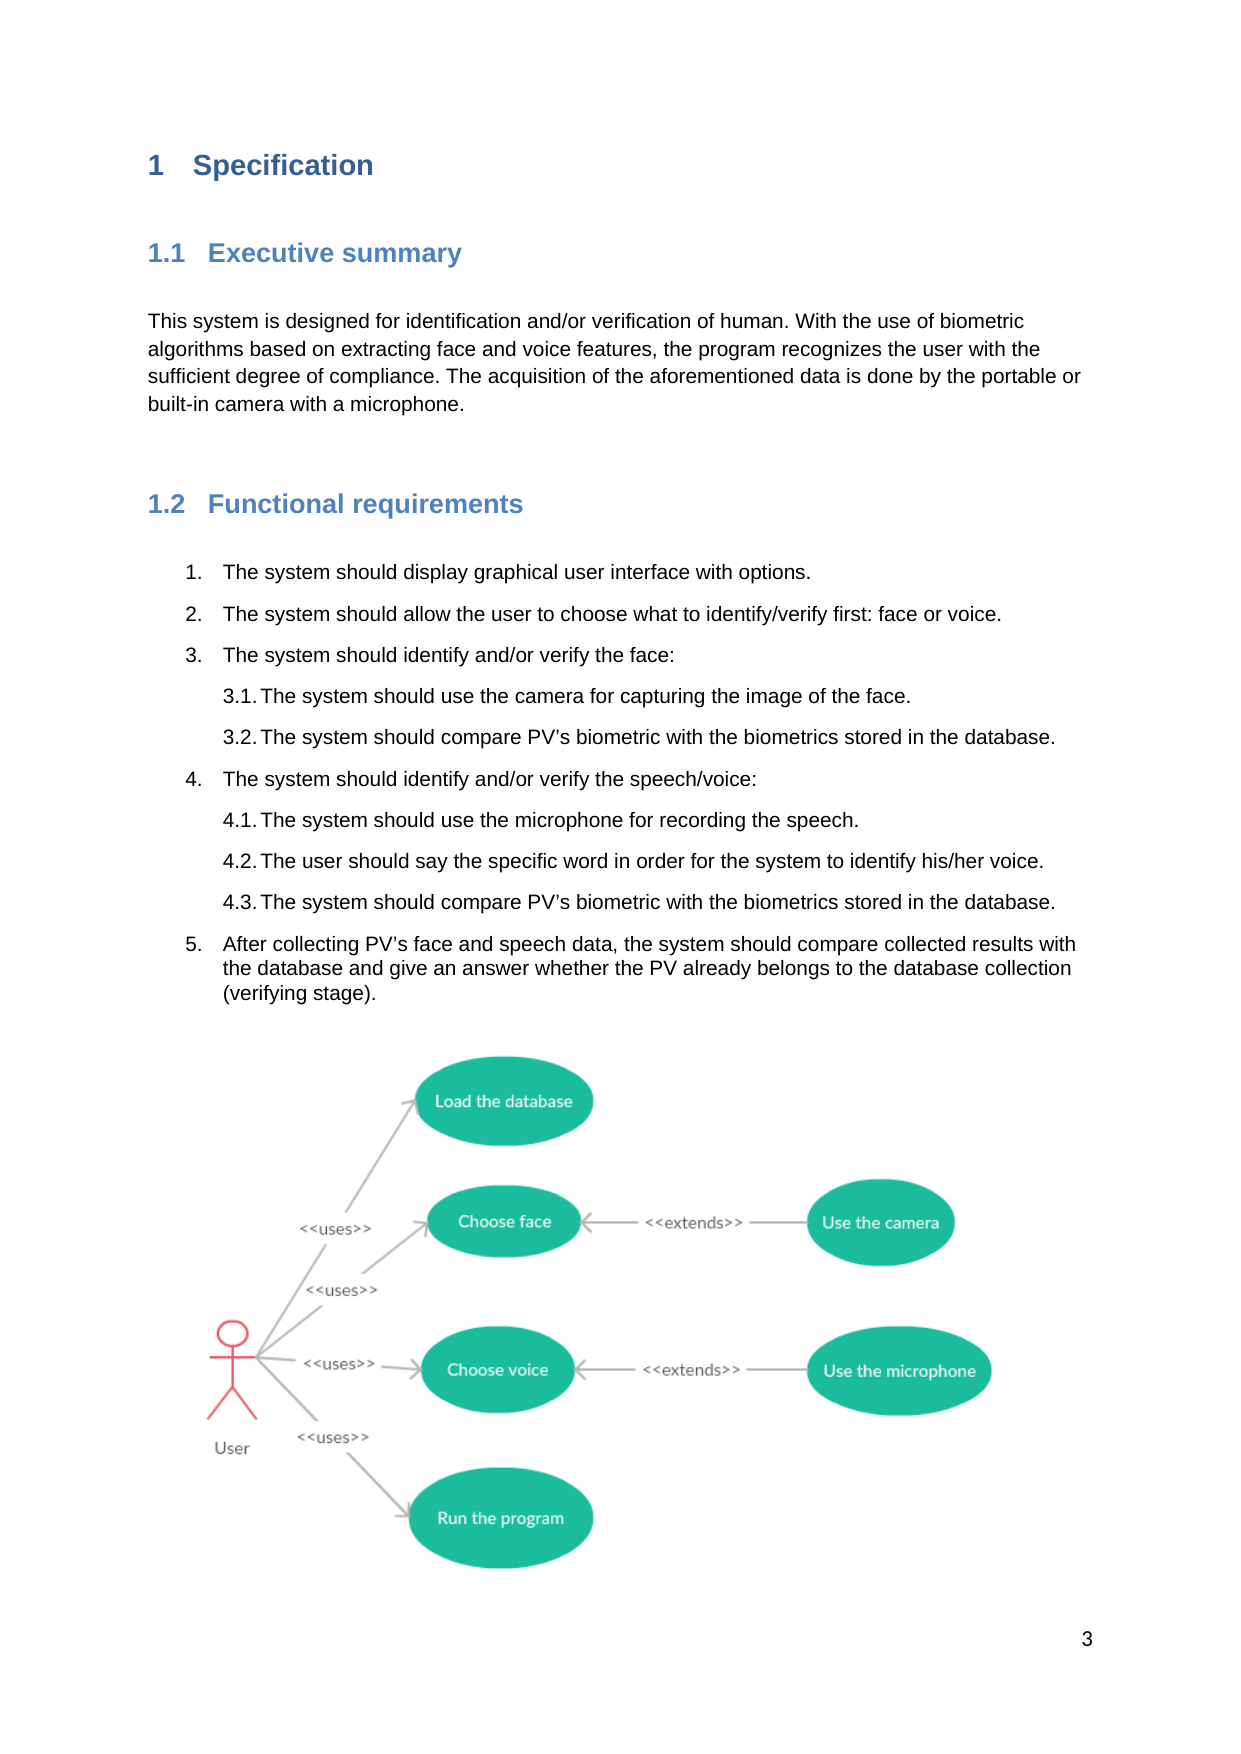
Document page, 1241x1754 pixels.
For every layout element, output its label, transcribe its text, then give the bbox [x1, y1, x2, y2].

subtitle Specification [148, 148, 1093, 181]
list The system should identify and/or verify the face: [185, 643, 1093, 667]
list The user should say the specific word in order for the system to identify his/her voice. [223, 849, 1093, 873]
list The system should use the camera for capturing the image of the face. [223, 684, 1093, 708]
list The system should compare PV’s biometric with the biometrics stored in the database. [223, 725, 1093, 749]
list The system should compare PV’s biometric with the biometrics stored in the database. [223, 890, 1093, 914]
list The system should use the microphone for recording the speech. [223, 808, 1093, 832]
list The system should identify and/or verify the speech/voice: [185, 766, 1093, 790]
subtitle Functional requirements [148, 488, 1093, 555]
picture [147, 1046, 1010, 1594]
subtitle Executive summary [148, 237, 1093, 304]
list The system should allow the user to choose what to identify/verify first: face or voice. [185, 601, 1093, 625]
list The system should display graphical user interface with options. [185, 560, 1093, 584]
list After collecting PV’s face and speech data, the system should compare collected results with the database and give an answer whether the PV already belongs to the database collection (verifying stage). [185, 931, 1093, 1029]
text This system is designed for identification and/or verification of human. With the use of biometric algorithms based on extracting face and voice features, the program recognizes the user with the sufficient degree of compliance. The acquisition of the aforementioned data is done by the portable or built-in camera with a microphone. [148, 309, 1093, 416]
